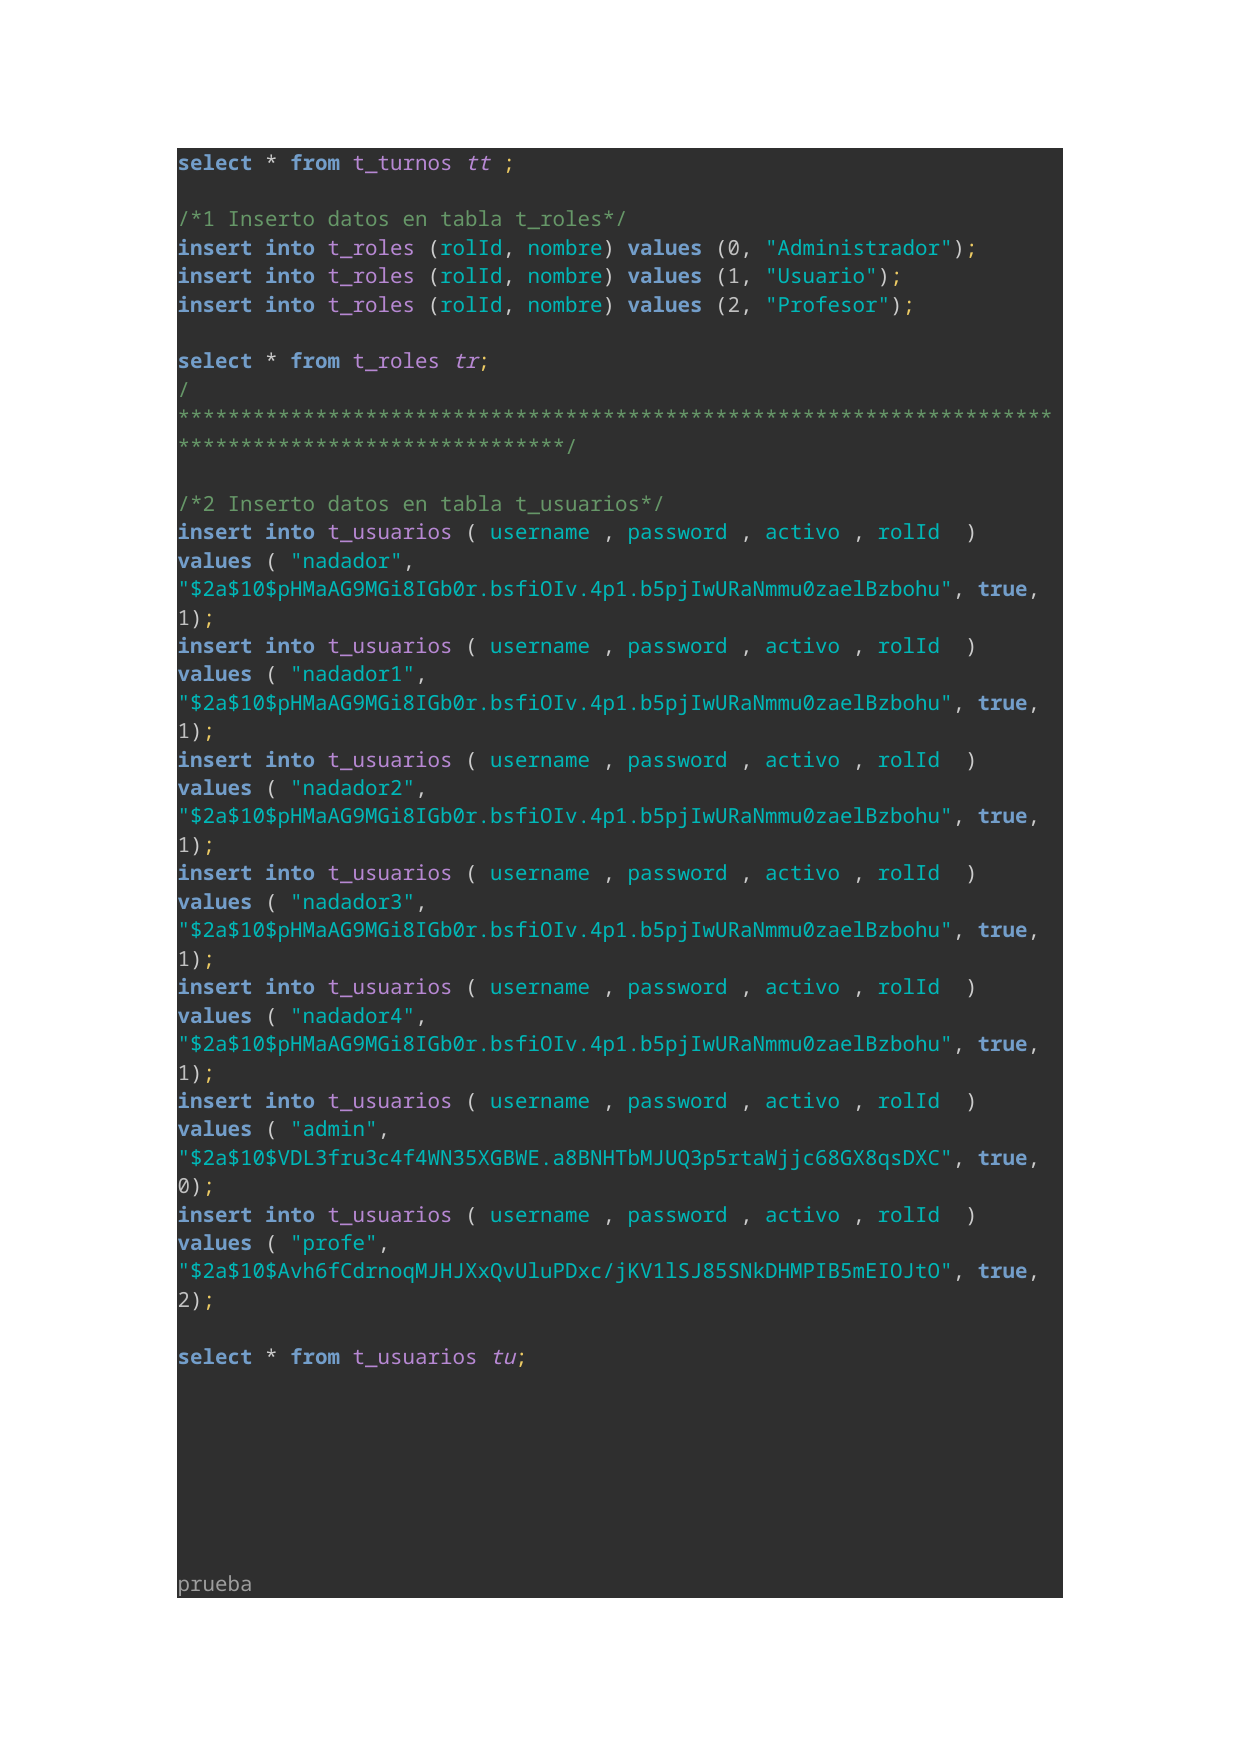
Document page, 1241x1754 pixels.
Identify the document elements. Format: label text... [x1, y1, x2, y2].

text insert into t_roles (rolId, nombre) values (0, "Administrador"); [177, 233, 1063, 261]
text insert into t_usuarios ( username , password , activo , rolId ) values ( "nadador2", "$2a$10$pHMaAG9MGi8IGb0r.bsfiOIv.4p1.b5pjIwURaNmmu0zaelBzbohu", true, 1); [177, 745, 1063, 858]
text insert into t_usuarios ( username , password , activo , rolId ) values ( "nadador4", "$2a$10$pHMaAG9MGi8IGb0r.bsfiOIv.4p1.b5pjIwURaNmmu0zaelBzbohu", true, 1); [177, 972, 1063, 1086]
text /*****************************************************************************************************/ [177, 375, 1063, 460]
text insert into t_usuarios ( username , password , activo , rolId ) values ( "nadador1", "$2a$10$pHMaAG9MGi8IGb0r.bsfiOIv.4p1.b5pjIwURaNmmu0zaelBzbohu", true, 1); [177, 631, 1063, 745]
text select * from t_usuarios tu; [177, 1342, 1063, 1370]
text insert into t_usuarios ( username , password , activo , rolId ) values ( "nadador", "$2a$10$pHMaAG9MGi8IGb0r.bsfiOIv.4p1.b5pjIwURaNmmu0zaelBzbohu", true, 1); [177, 517, 1063, 631]
text insert into t_roles (rolId, nombre) values (1, "Usuario"); [177, 261, 1063, 290]
text insert into t_usuarios ( username , password , activo , rolId ) values ( "admin", "$2a$10$VDL3fru3c4f4WN35XGBWE.a8BNHTbMJUQ3p5rtaWjjc68GX8qsDXC", true, 0); [177, 1086, 1063, 1200]
text /*2 Inserto datos en tabla t_usuarios*/ [177, 489, 1063, 517]
text insert into t_usuarios ( username , password , activo , rolId ) values ( "profe", "$2a$10$Avh6fCdrnoqMJHJXxQvUluPDxc/jKV1lSJ85SNkDHMPIB5mEIOJtO", true, 2); [177, 1200, 1063, 1313]
text /*1 Inserto datos en tabla t_roles*/ [177, 204, 1063, 233]
text insert into t_usuarios ( username , password , activo , rolId ) values ( "nadador3", "$2a$10$pHMaAG9MGi8IGb0r.bsfiOIv.4p1.b5pjIwURaNmmu0zaelBzbohu", true, 1); [177, 858, 1063, 972]
text prueba [177, 1569, 1063, 1598]
text insert into t_roles (rolId, nombre) values (2, "Profesor"); [177, 290, 1063, 318]
text select * from t_turnos tt ; [177, 148, 1063, 176]
text select * from t_roles tr; [177, 347, 1063, 375]
